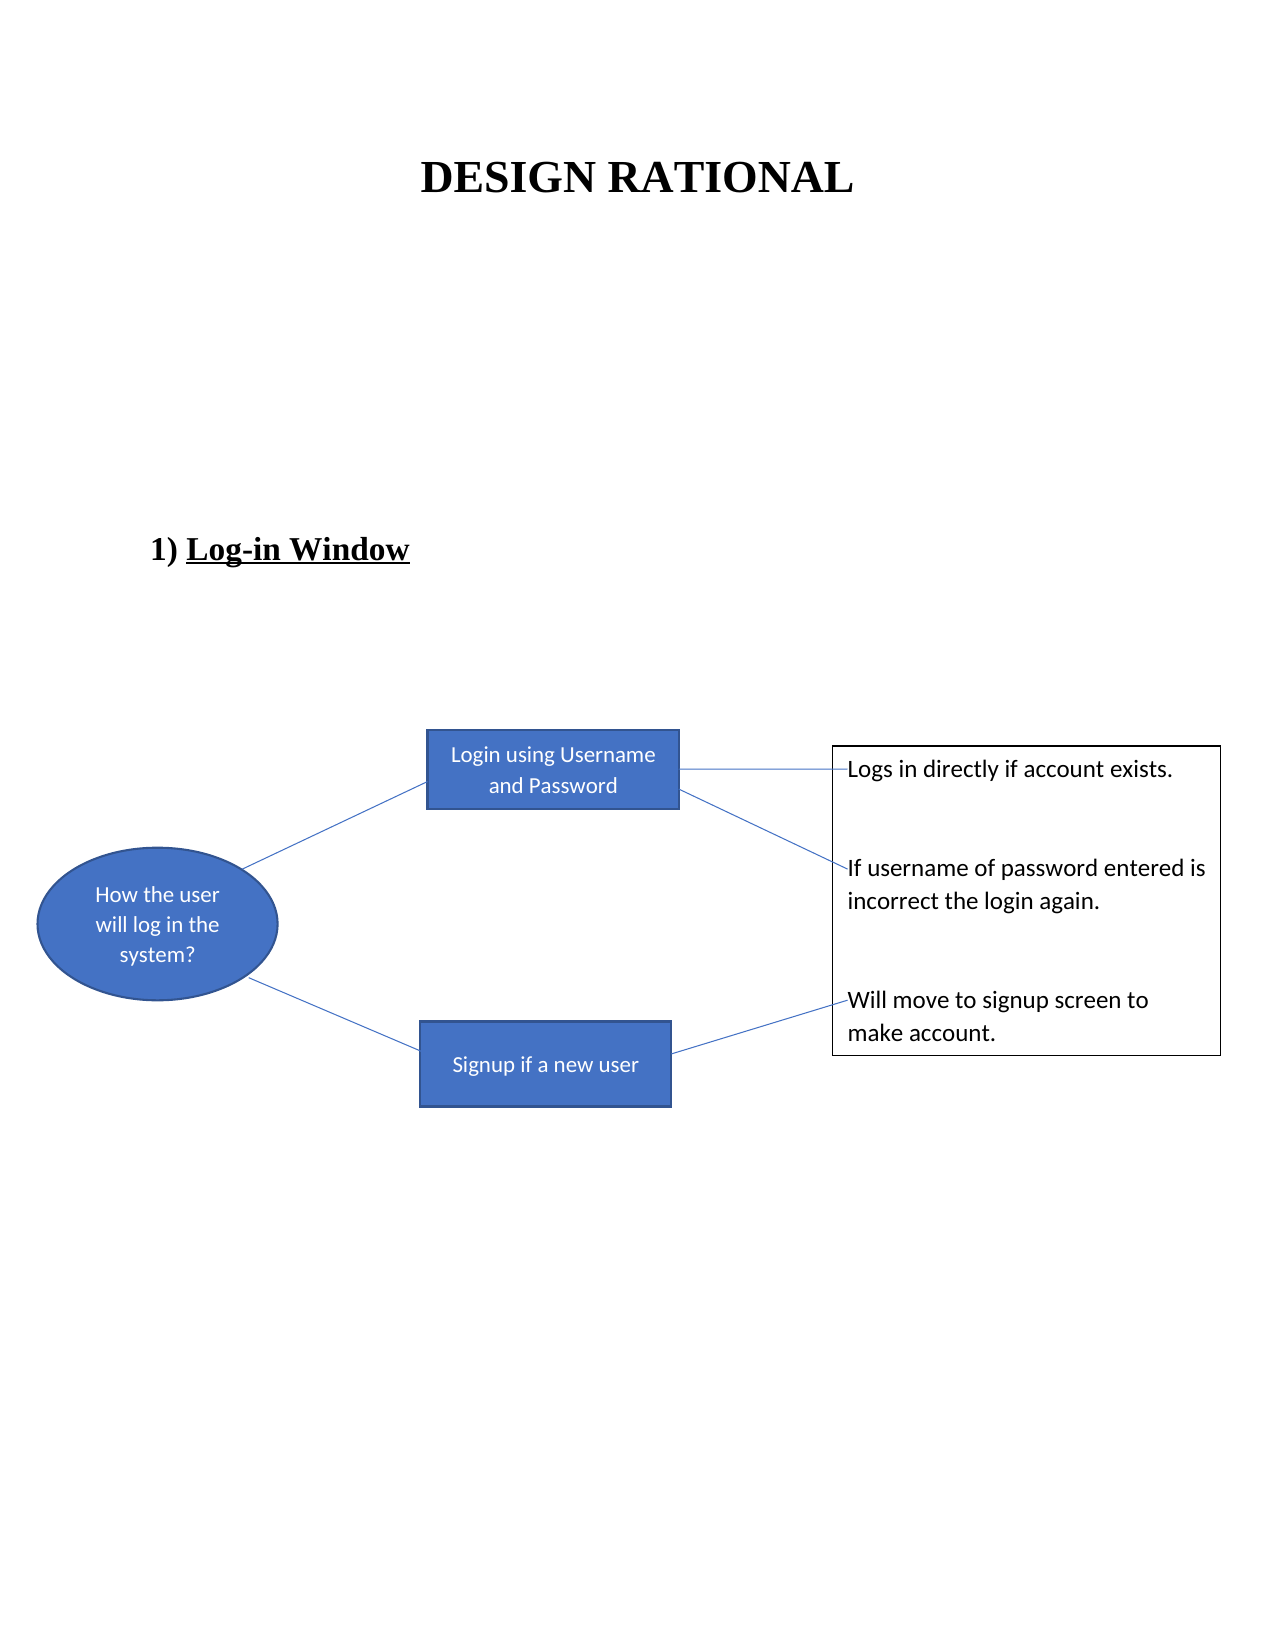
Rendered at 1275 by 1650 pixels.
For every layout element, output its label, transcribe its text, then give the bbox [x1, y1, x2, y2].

text 1) Log-in Window [150, 529, 1125, 567]
text DESIGN RATIONAL [150, 150, 1125, 203]
